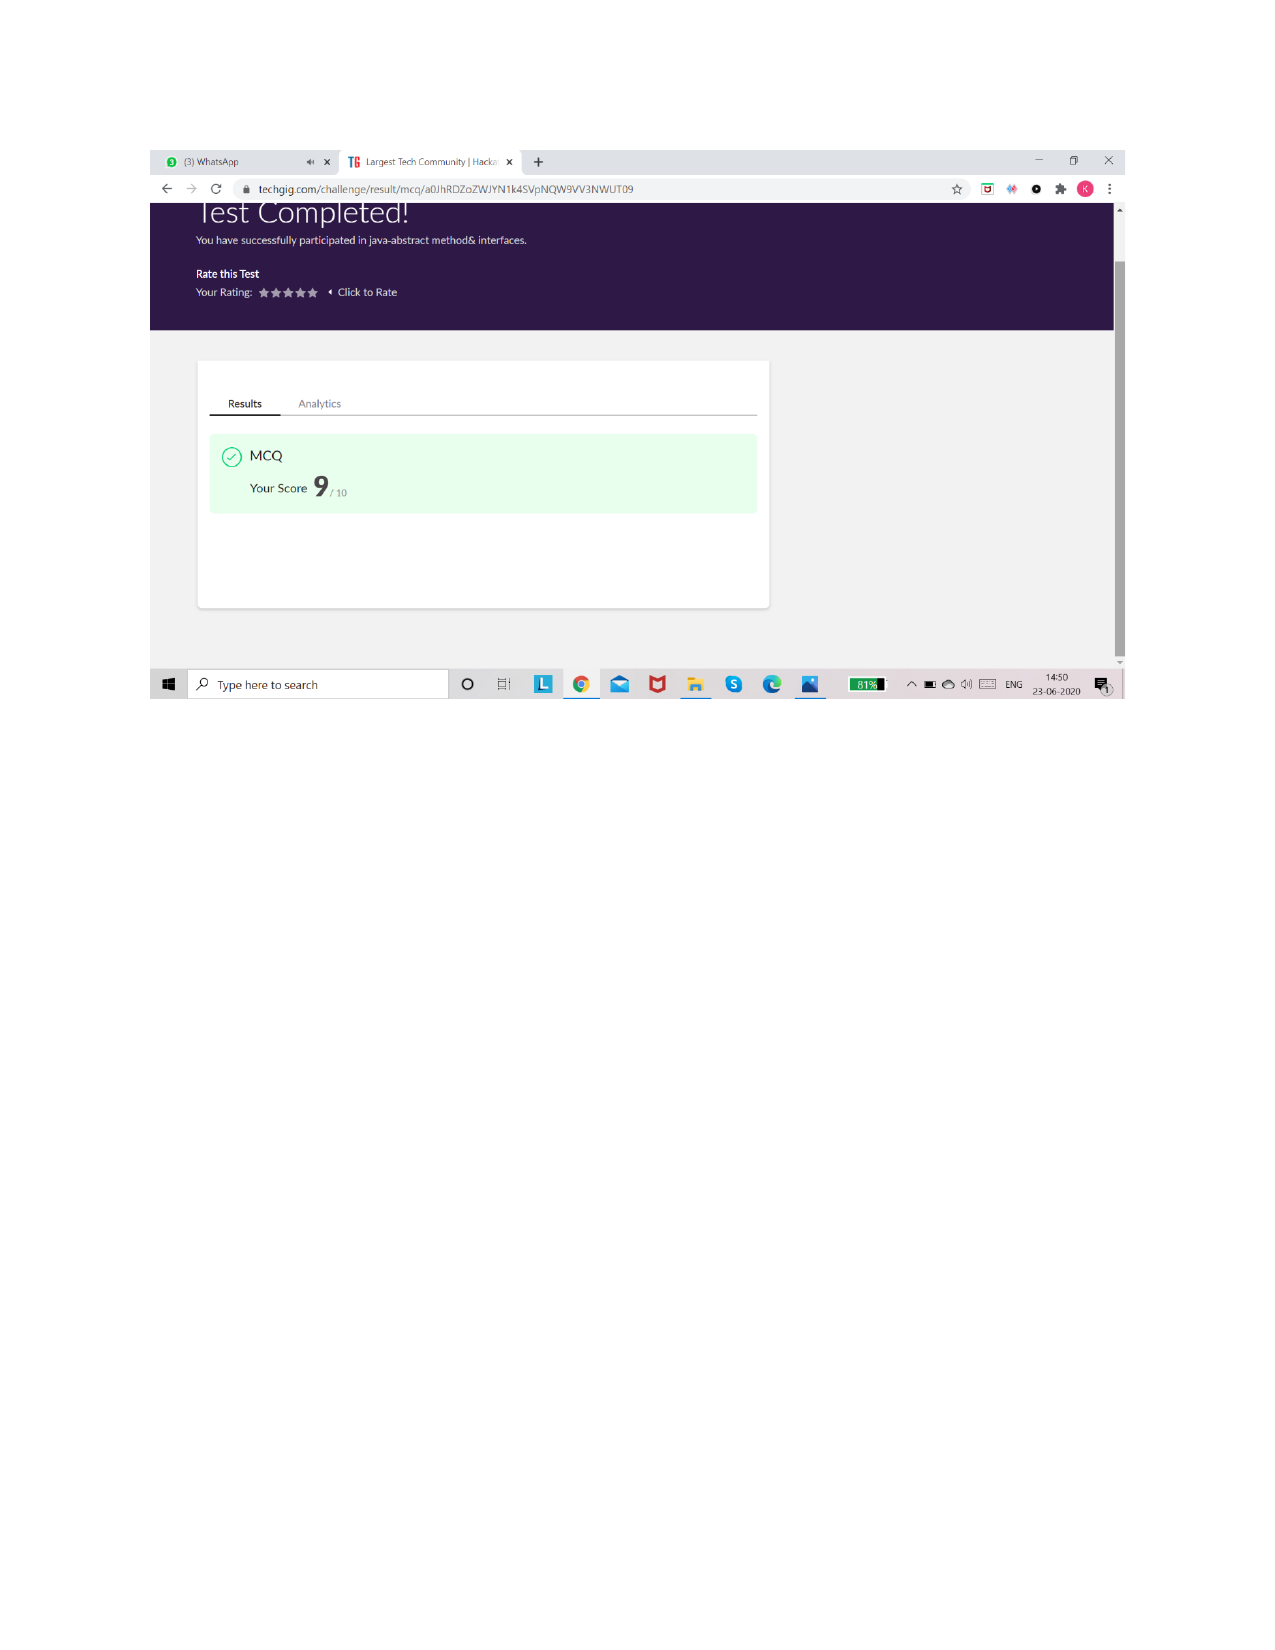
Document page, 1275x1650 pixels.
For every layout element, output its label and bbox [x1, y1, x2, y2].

picture [150, 150, 1125, 699]
